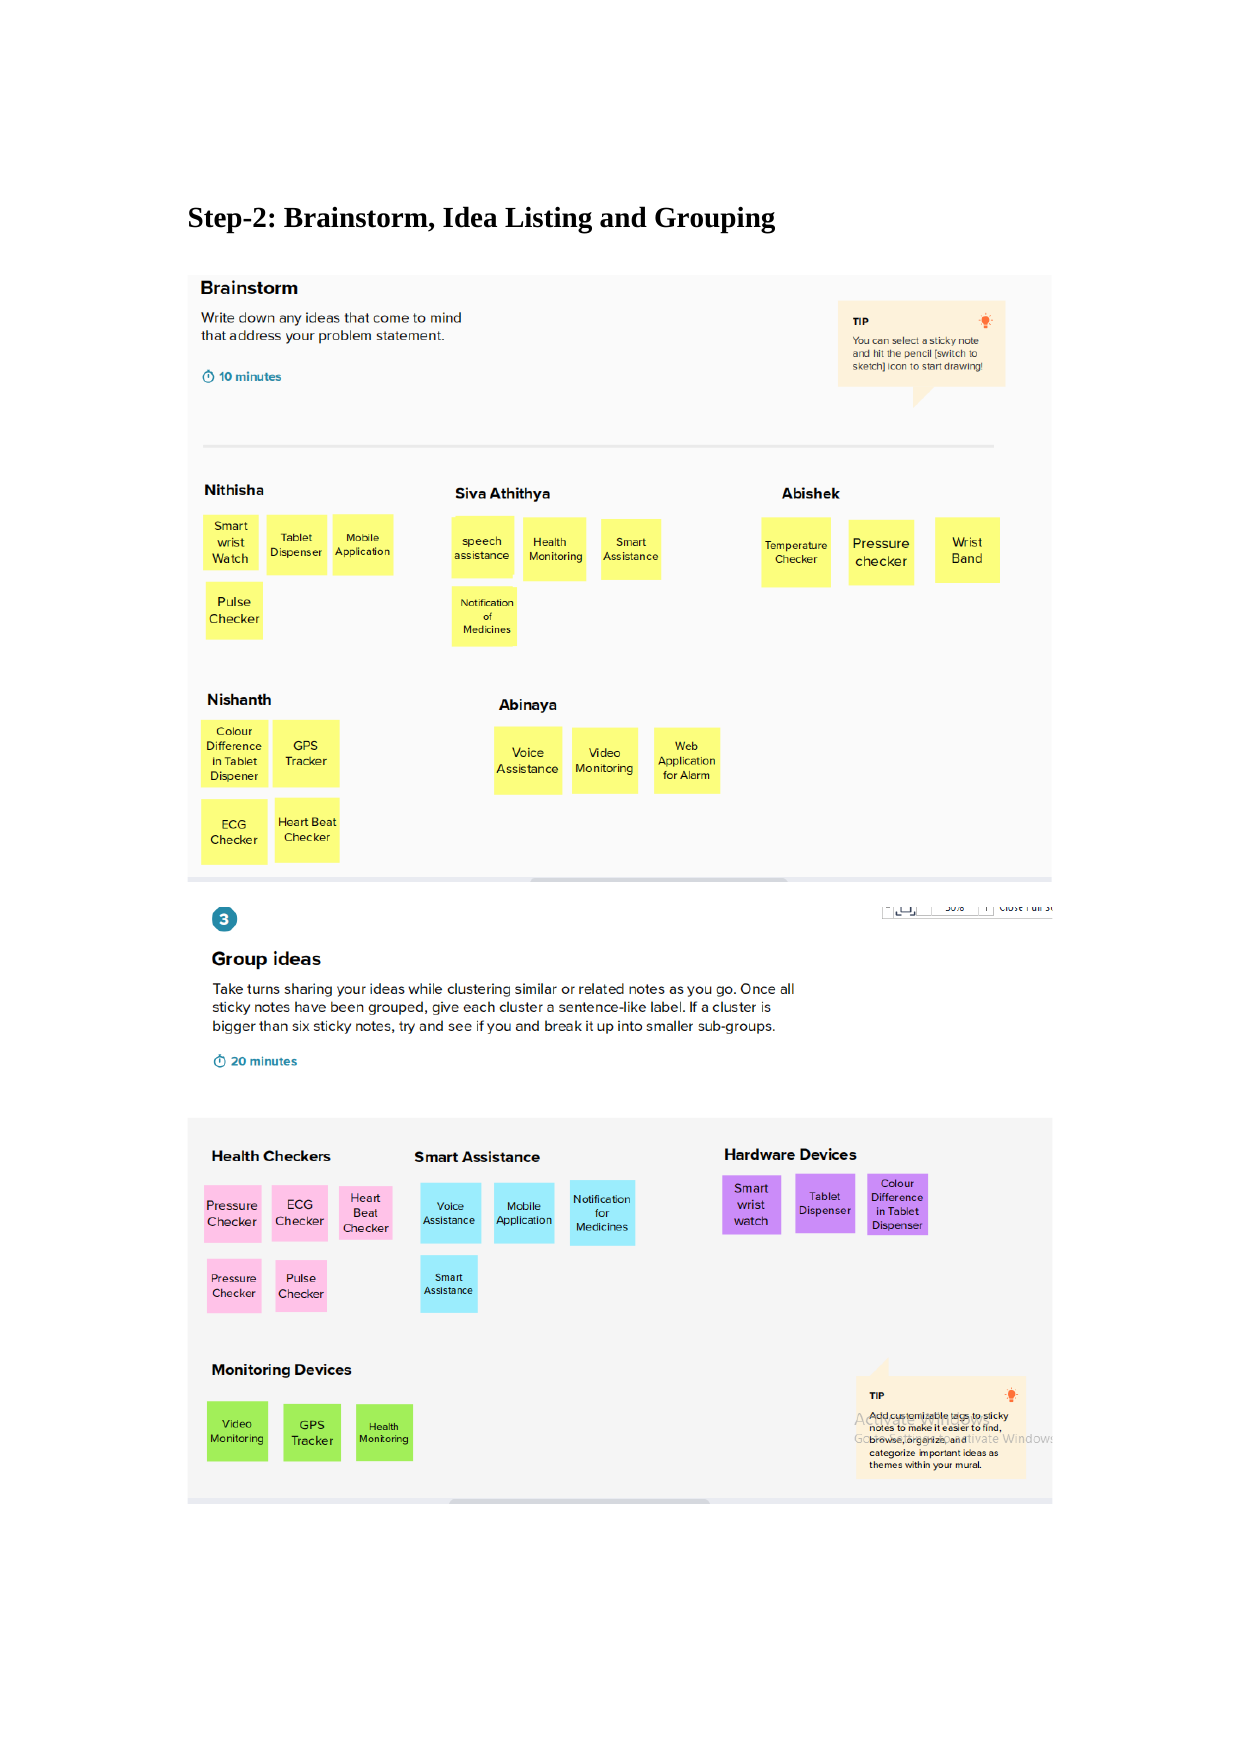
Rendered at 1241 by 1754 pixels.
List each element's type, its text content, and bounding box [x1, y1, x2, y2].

picture [187, 907, 1053, 1504]
text Step-2: Brainstorm, Idea Listing and Grouping [187, 200, 1053, 234]
picture [187, 275, 1052, 882]
